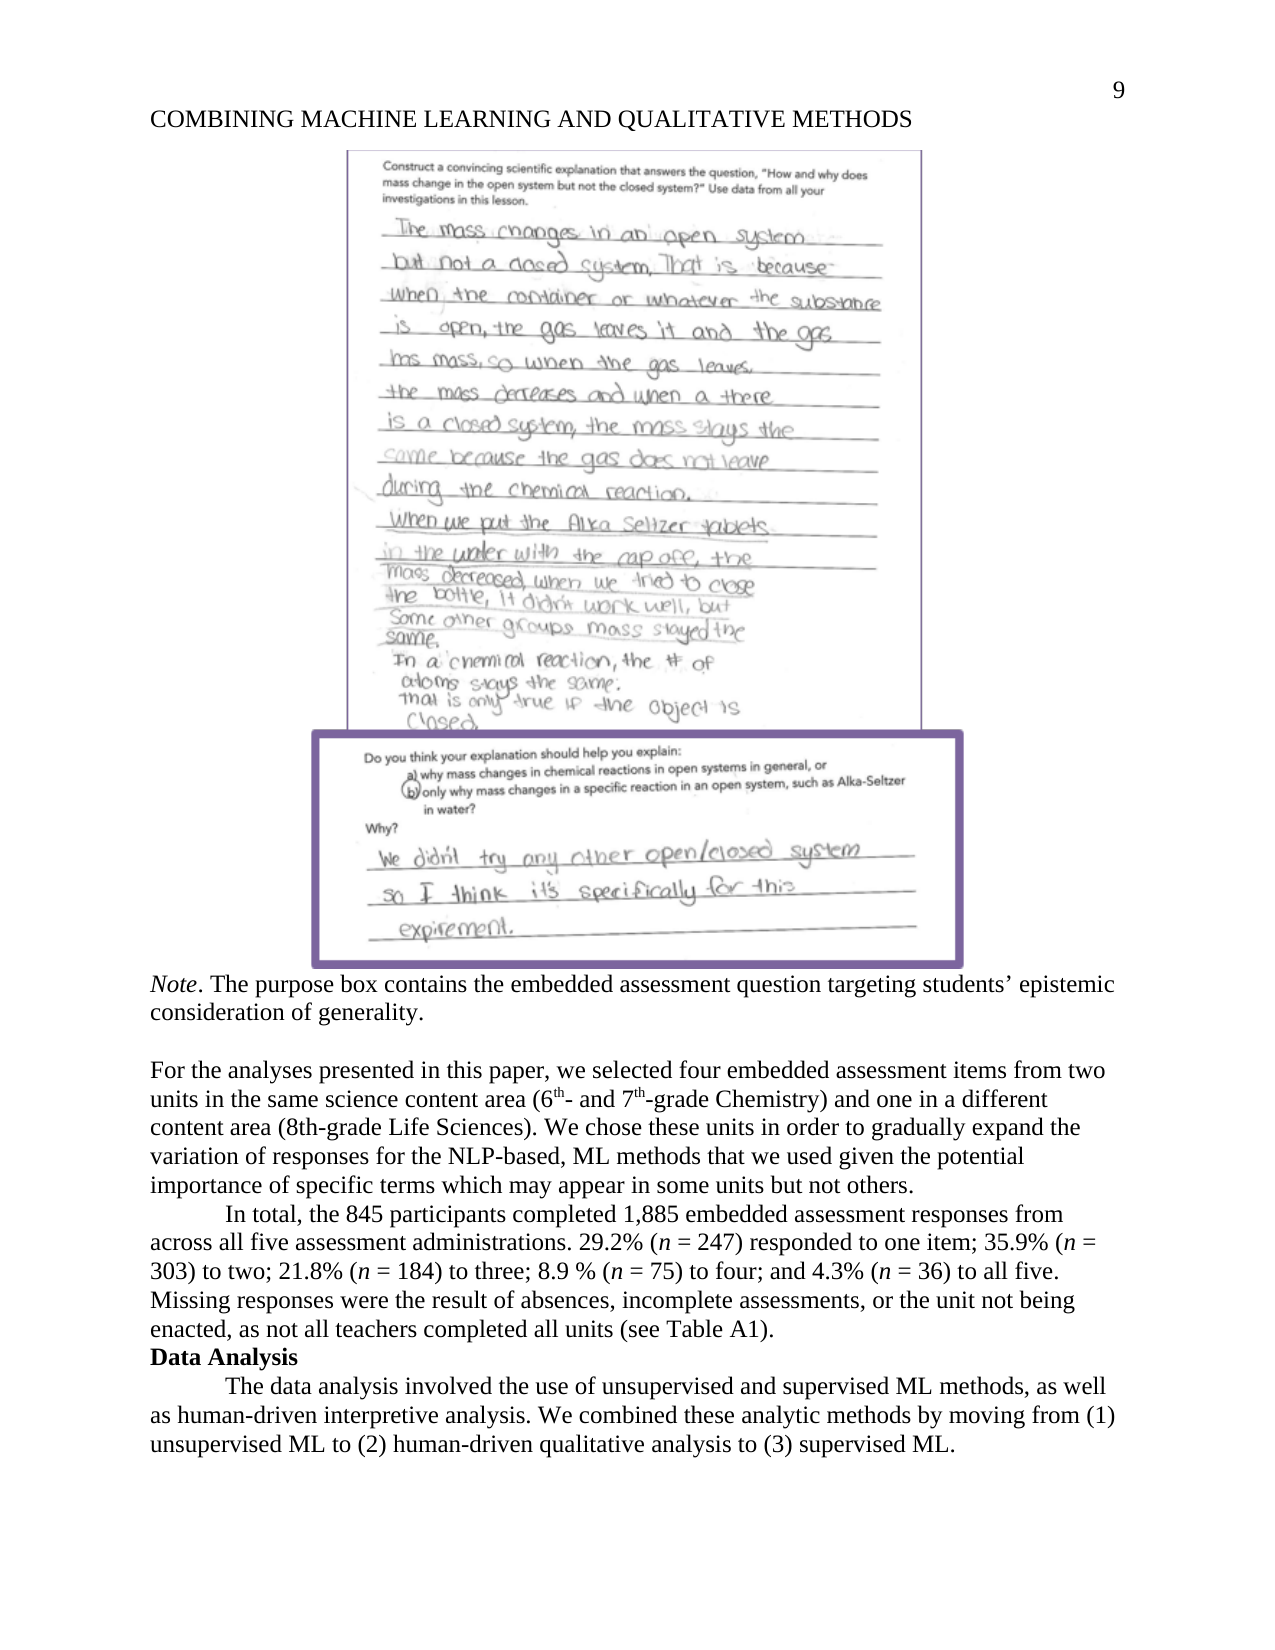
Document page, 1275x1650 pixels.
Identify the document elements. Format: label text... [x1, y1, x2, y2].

text In total, the 845 participants completed 1,885 embedded assessment responses from across all five assessment administrations. 29.2% (n = 247) responded to one item; 35.9% (n = 303) to two; 21.8% (n = 184) to three; 8.9 % (n = 75) to four; and 4.3% (n = 36) to all five. Missing responses were the result of absences, incomplete assessments, or the unit not being enacted, as not all teachers completed all units (see Table A1). [150, 1199, 1125, 1342]
text Data Analysis [150, 1342, 1125, 1371]
text The data analysis involved the use of unsupervised and supervised ML methods, as well as human-driven interpretive analysis. We combined these analytic methods by moving from (1) unsupervised ML to (2) human-driven qualitative analysis to (3) supervised ML. [150, 1371, 1125, 1457]
picture [311, 150, 964, 969]
text For the analyses presented in this paper, we selected four embedded assessment items from two units in the same science content area (6th- and 7th-grade Chemistry) and one in a different content area (8th-grade Life Sciences). We chose these units in order to gradually expand the variation of responses for the NLP-based, ML methods that we used given the potential importance of specific terms which may appear in some units but not others. [150, 1055, 1125, 1199]
text Note. The purpose box contains the embedded assessment question targeting students’ epistemic consideration of generality. [150, 969, 1125, 1026]
